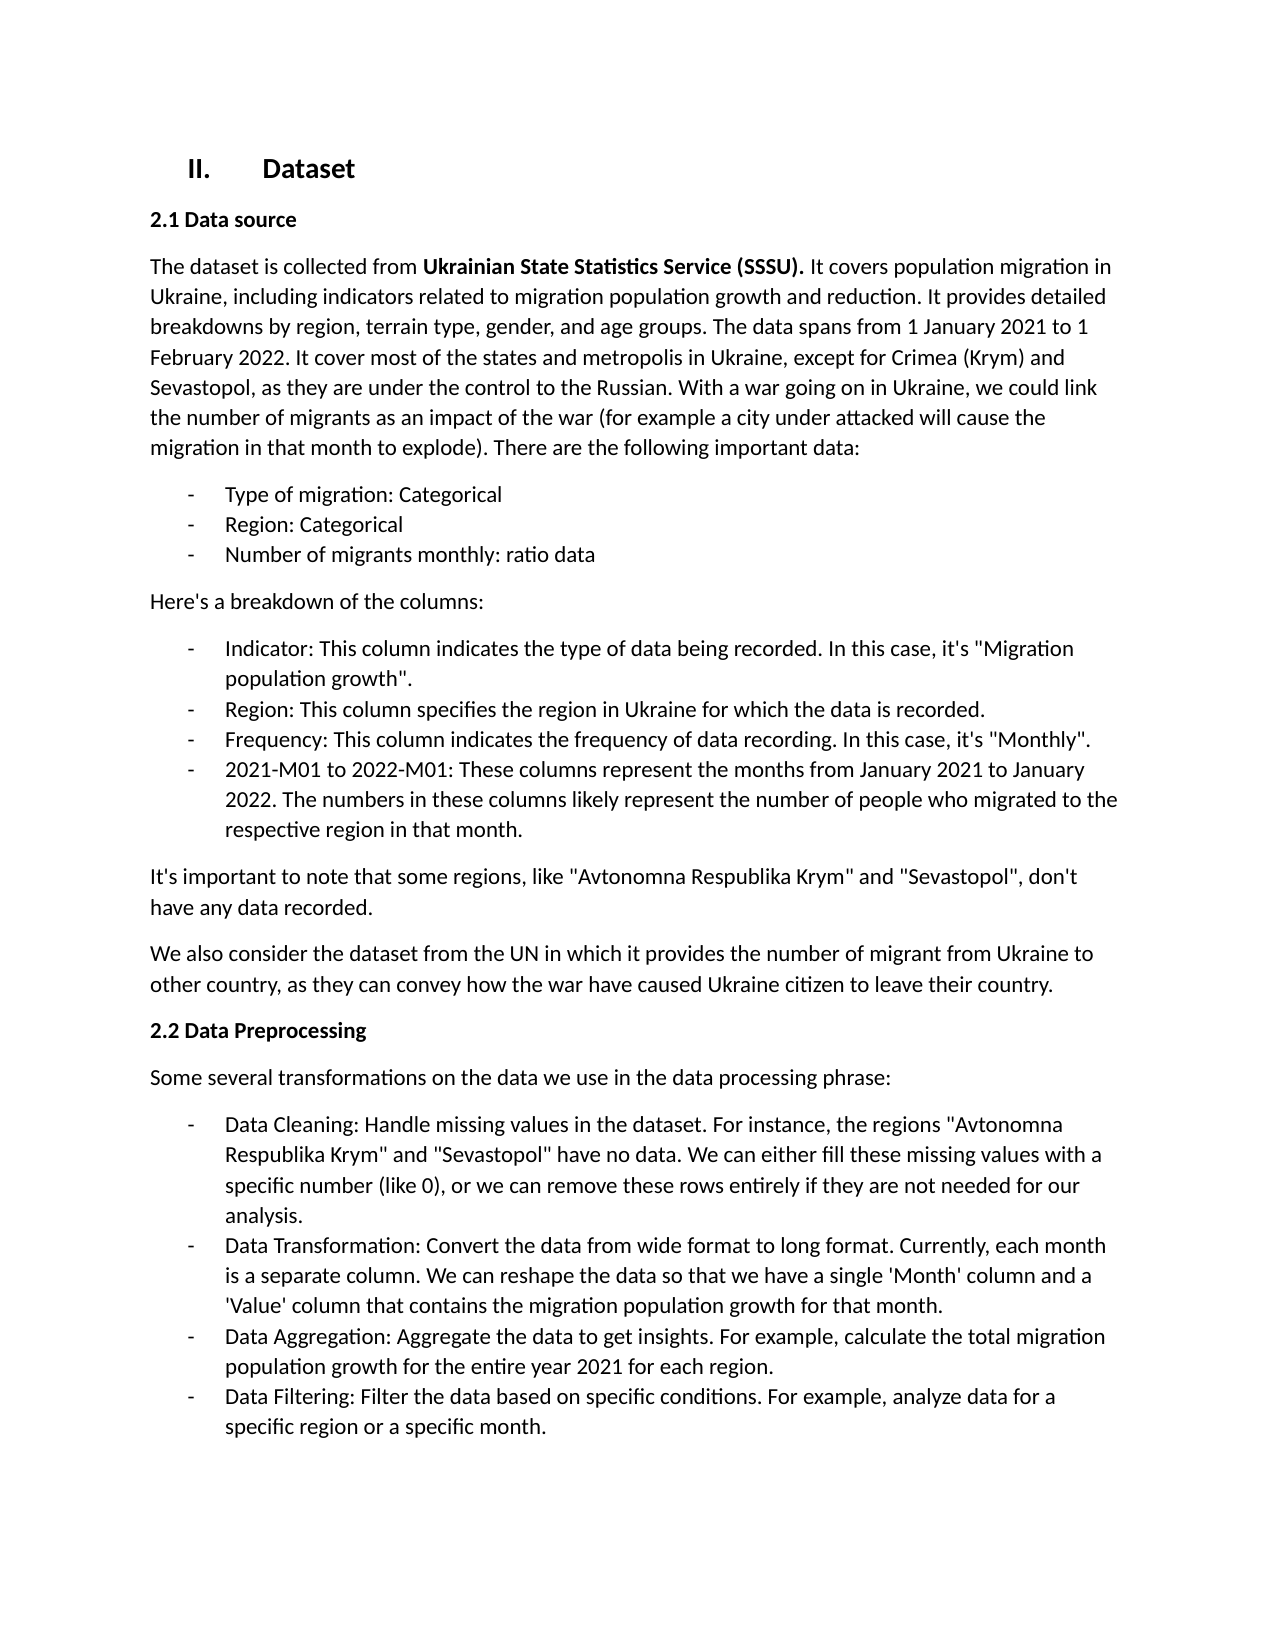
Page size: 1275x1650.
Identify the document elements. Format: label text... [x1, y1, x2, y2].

list Data Transformation: Convert the data from wide format to long format. Currently, each month is a separate column. We can reshape the data so that we have a single 'Month' column and a 'Value' column that contains the migration population growth for that month. [187, 1231, 1125, 1319]
list Frequency: This column indicates the frequency of data recording. In this case, it's "Monthly". [187, 725, 1125, 753]
list Indicator: This column indicates the type of data being recorded. In this case, it's "Migration population growth". [187, 634, 1125, 692]
list Region: This column specifies the region in Ukraine for which the data is recorded. [187, 695, 1125, 723]
text Here's a breakdown of the columns: [150, 587, 1125, 615]
text Some several transformations on the data we use in the data processing phrase: [150, 1063, 1125, 1091]
list Dataset [187, 150, 1125, 186]
list Data Filtering: Filter the data based on specific conditions. For example, analyze data for a specific region or a specific month. [187, 1382, 1125, 1440]
list Number of migrants monthly: ratio data [187, 541, 1125, 568]
list Data Cleaning: Handle missing values in the dataset. For instance, the regions "Avtonomna Respublika Krym" and "Sevastopol" have no data. We can either fill these missing values with a specific number (like 0), or we can remove these rows entirely if they are not needed for our analysis. [187, 1110, 1125, 1229]
list Data Aggregation: Aggregate the data to get insights. For example, calculate the total migration population growth for the entire year 2021 for each region. [187, 1322, 1125, 1380]
text It's important to note that some regions, like "Avtonomna Respublika Krym" and "Sevastopol", don't have any data recorded. [150, 862, 1125, 921]
text We also consider the dataset from the UN in which it provides the number of migrant from Ukraine to other country, as they can convey how the war have caused Ukraine citizen to leave their country. [150, 939, 1125, 998]
text The dataset is collected from Ukrainian State Statistics Service (SSSU). It covers population migration in Ukraine, including indicators related to migration population growth and reduction. It provides detailed breakdowns by region, terrain type, gender, and age groups. The data spans from 1 January 2021 to 1 February 2022. It cover most of the states and metropolis in Ukraine, except for Crimea (Krym) and Sevastopol, as they are under the control to the Russian. With a war going on in Ukraine, we could link the number of migrants as an impact of the war (for example a city under attacked will cause the migration in that month to explode). There are the following important data: [150, 252, 1125, 461]
list 2021-M01 to 2022-M01: These columns represent the months from January 2021 to January 2022. The numbers in these columns likely represent the number of people who migrated to the respective region in that month. [187, 755, 1125, 843]
list Type of migration: Categorical [187, 480, 1125, 508]
list Region: Categorical [187, 510, 1125, 538]
text 2.1 Data source [150, 205, 1125, 233]
text 2.2 Data Preprocessing [150, 1017, 1125, 1044]
